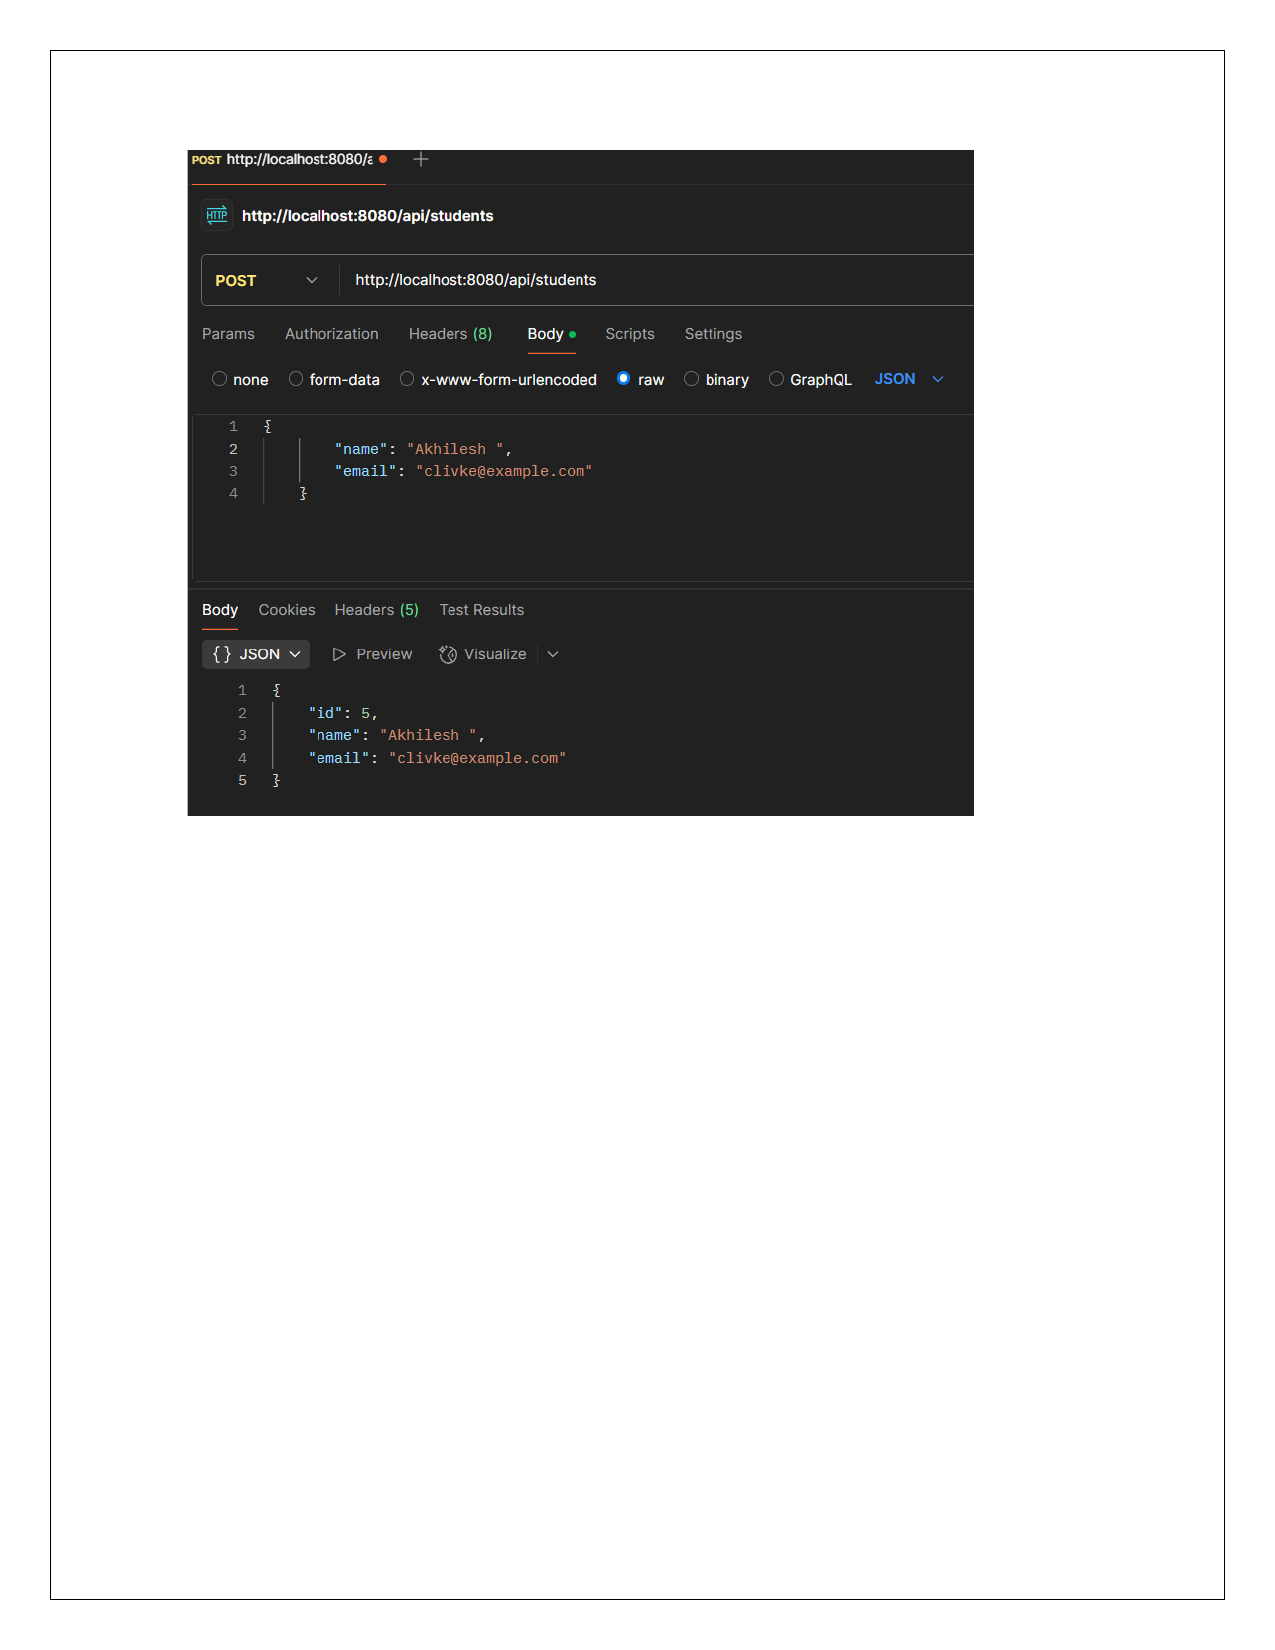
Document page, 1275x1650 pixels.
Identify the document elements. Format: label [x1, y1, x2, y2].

picture [187, 150, 974, 816]
